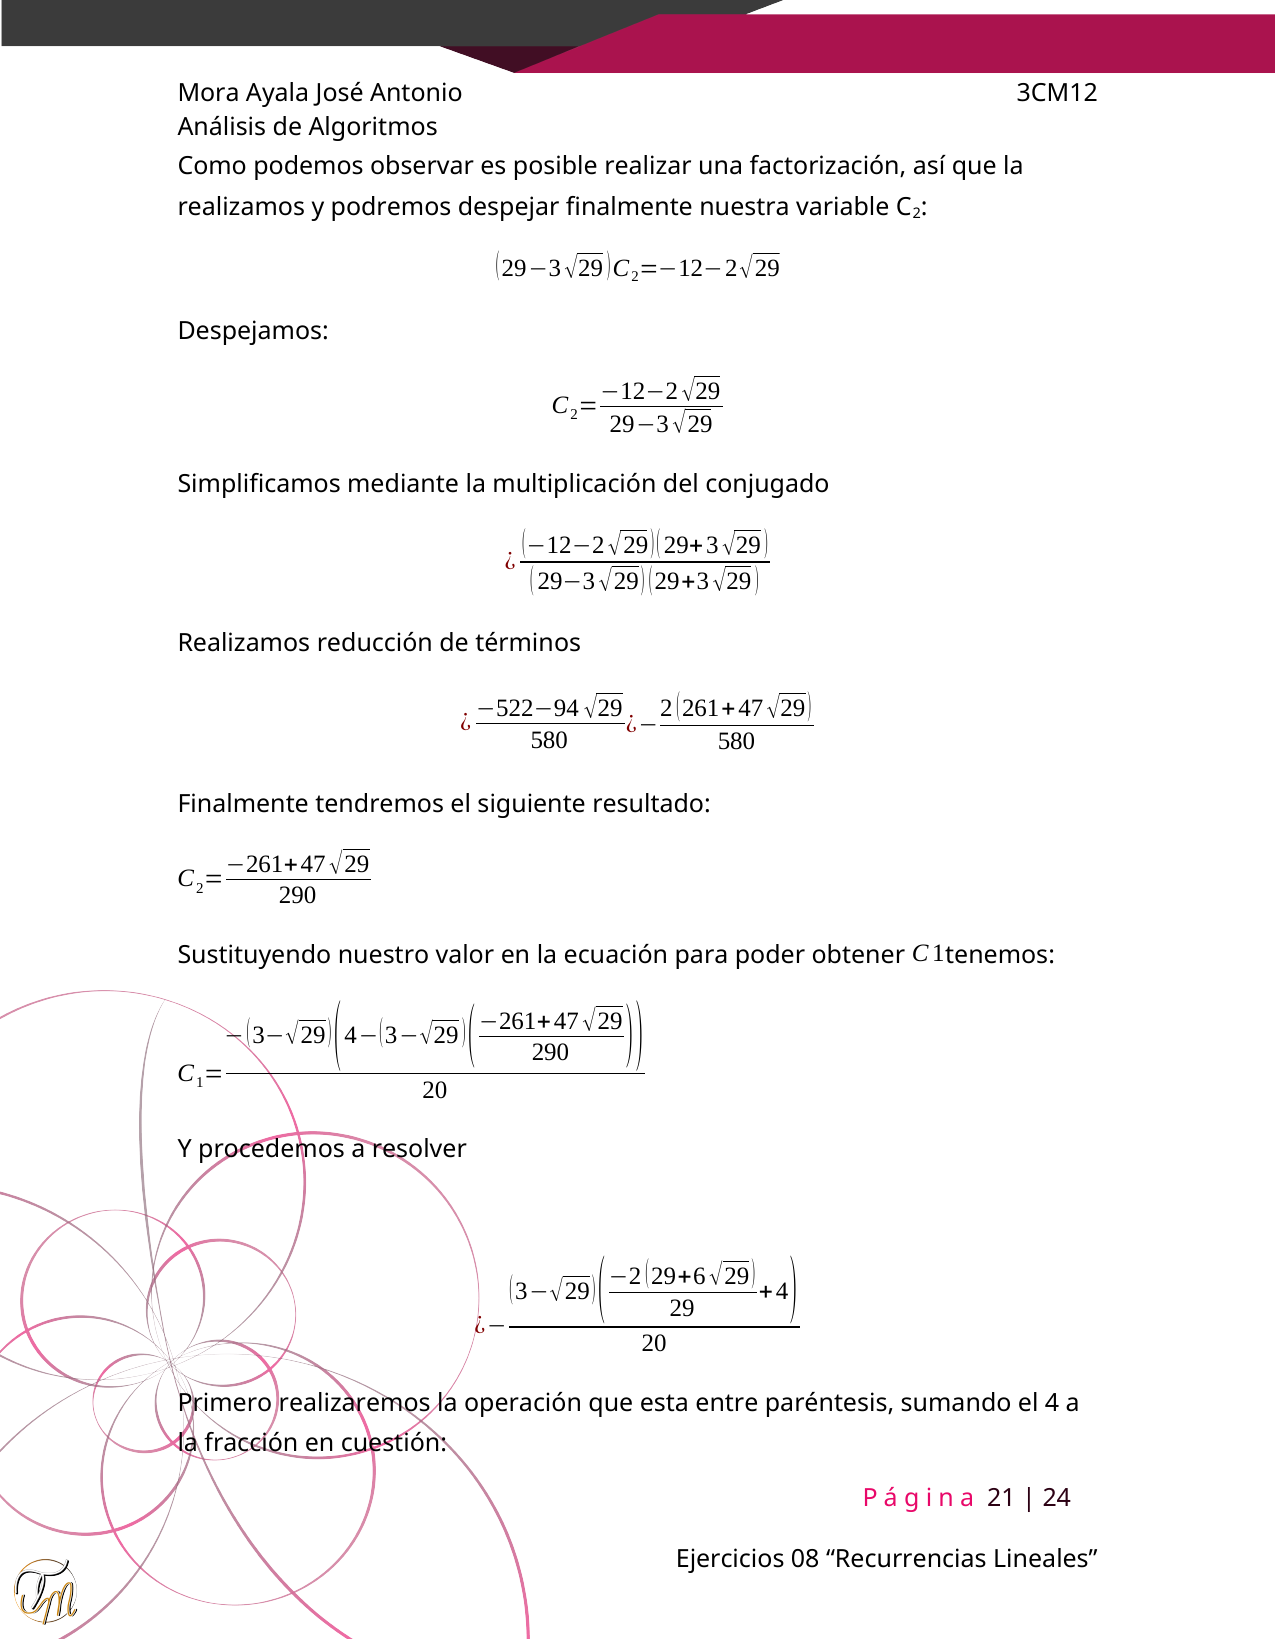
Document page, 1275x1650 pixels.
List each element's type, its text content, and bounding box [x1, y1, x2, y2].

text Realizamos reducción de términos [177, 624, 1098, 658]
text Finalmente tendremos el siguiente resultado: [177, 786, 1098, 820]
text Como podemos observar es posible realizar una factorización, así que la realizamos y podremos despejar finalmente nuestra variable C2: [177, 148, 1098, 222]
text Y procedemos a resolver [177, 1131, 1098, 1165]
text Simplificamos mediante la multiplicación del conjugado [177, 465, 1098, 499]
text Sustituyendo nuestro valor en la ecuación para poder obtener tenemos: [177, 936, 1098, 970]
text Primero realizaremos la operación que esta entre paréntesis, sumando el 4 a la fracción en cuestión: [177, 1384, 1098, 1459]
text Despejamos: [177, 313, 1098, 347]
